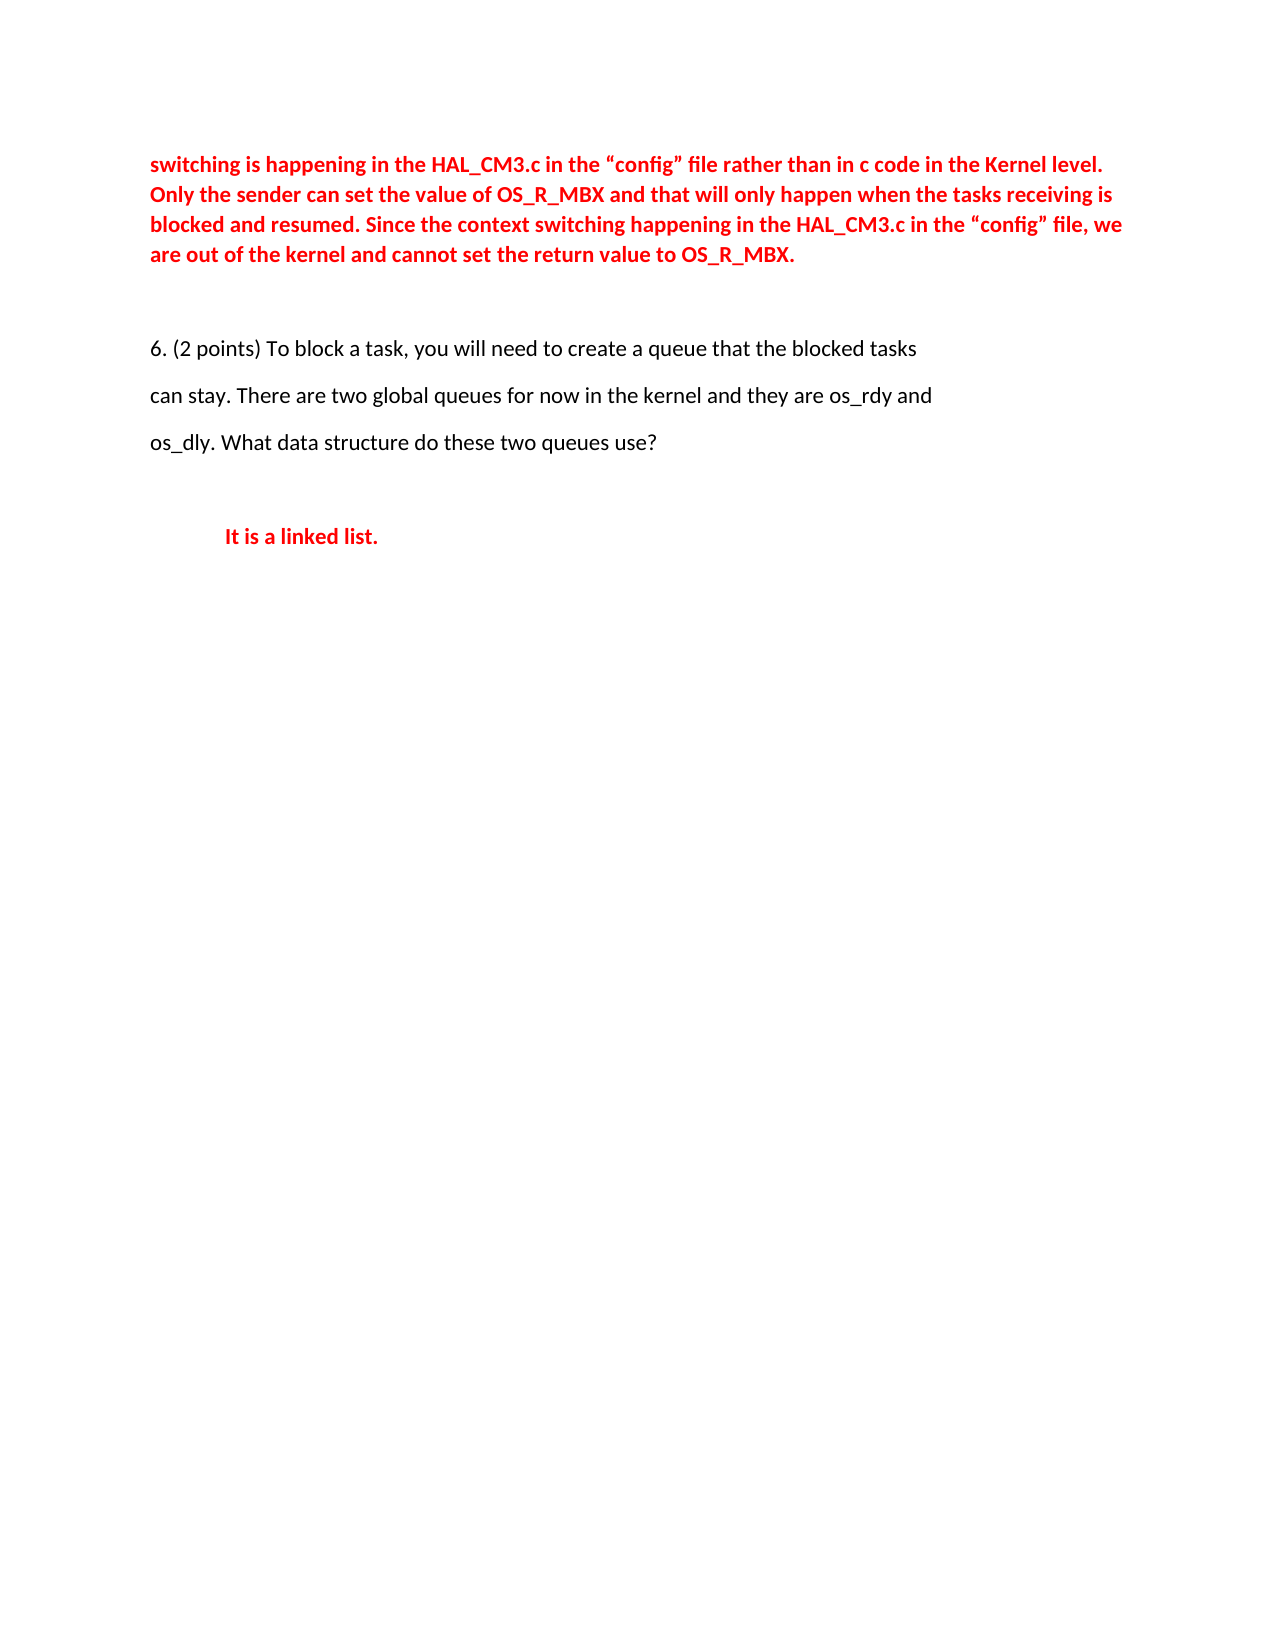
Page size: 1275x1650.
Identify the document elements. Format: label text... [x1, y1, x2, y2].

text can stay. There are two global queues for now in the kernel and they are os_rdy and [150, 381, 1125, 409]
text 6. (2 points) To block a task, you will need to create a queue that the blocked tasks [150, 334, 1125, 362]
text It is a linked list. [150, 522, 1125, 550]
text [150, 150, 1125, 269]
text os_dly. What data structure do these two queues use? [150, 428, 1125, 456]
